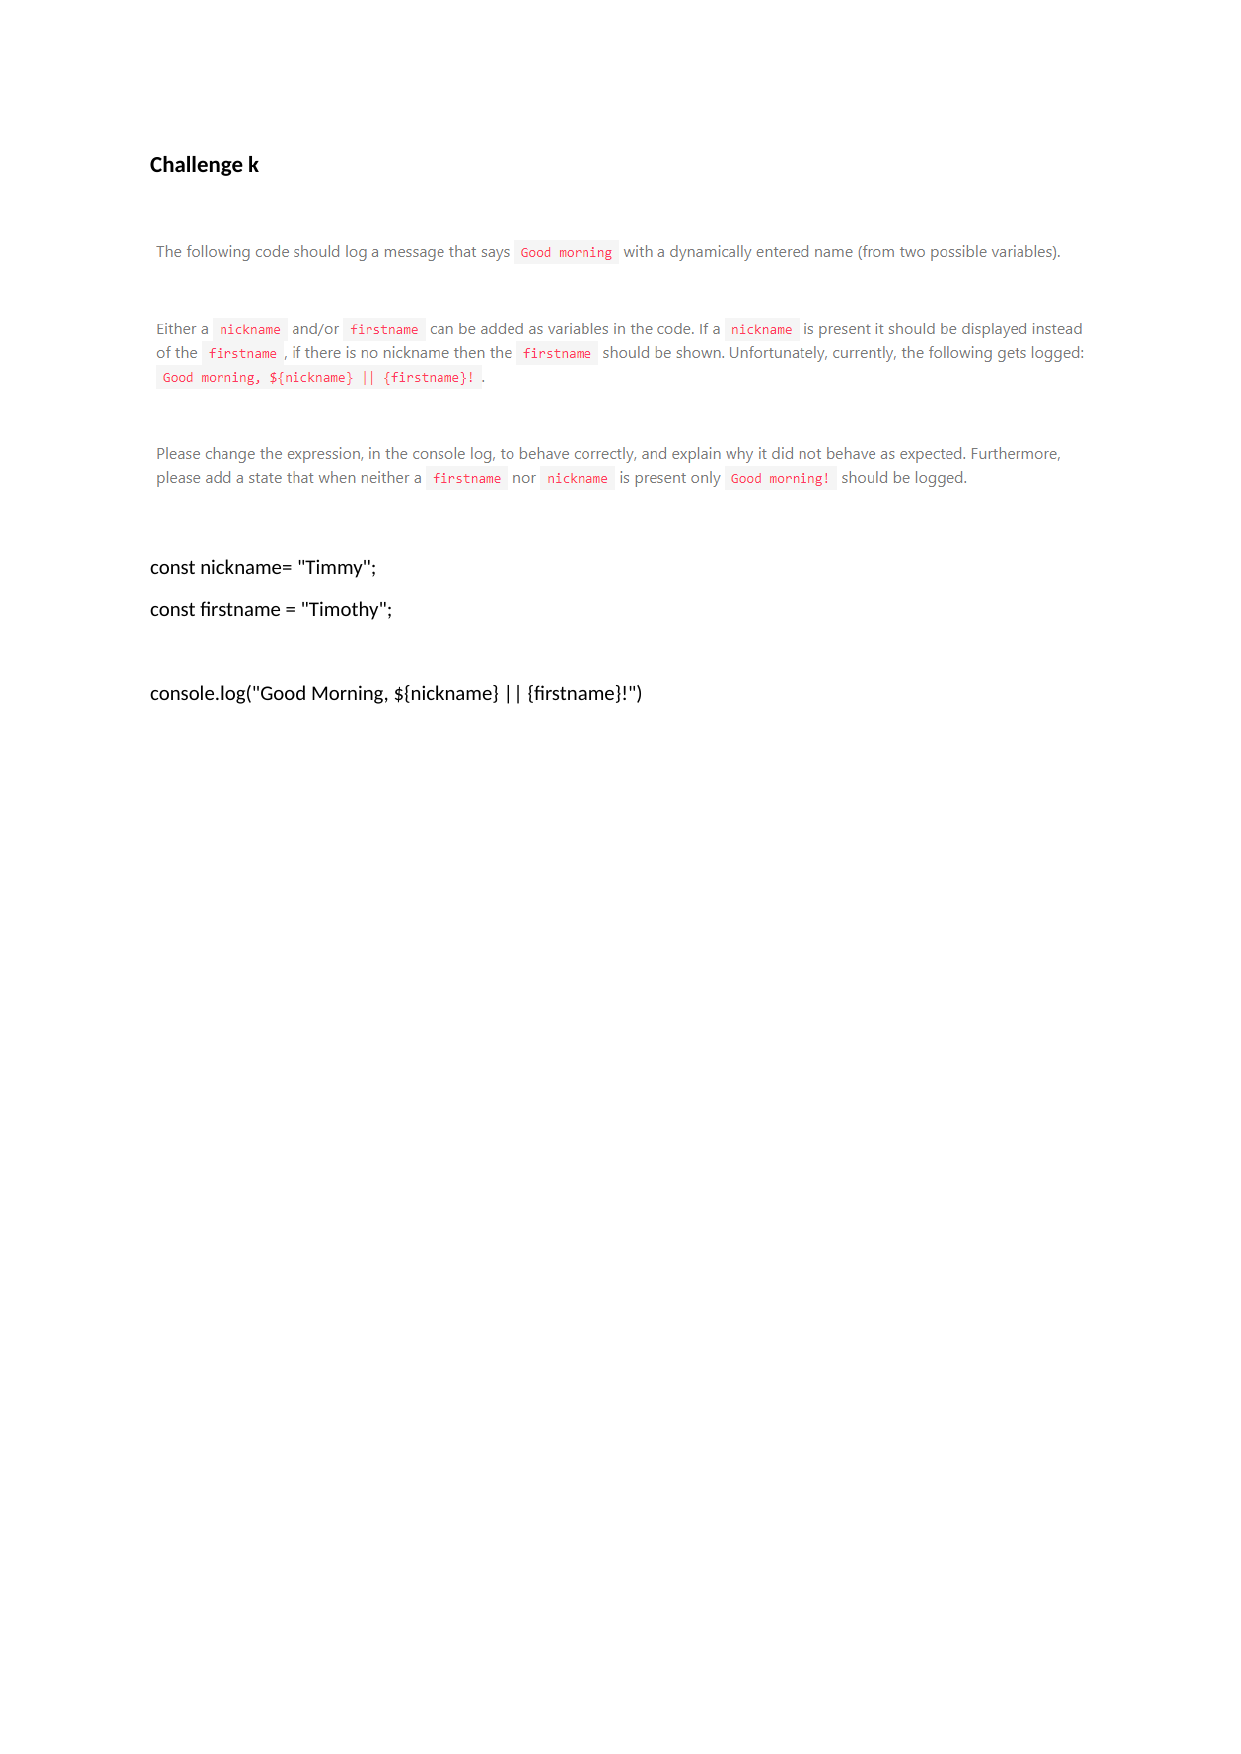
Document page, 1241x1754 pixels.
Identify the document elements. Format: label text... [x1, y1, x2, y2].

text const firstname = "Timothy"; [150, 596, 1090, 622]
picture [150, 239, 1091, 496]
text Challenge k [150, 150, 1090, 178]
text console.log("Good Morning, ${nickname} || {firstname}!") [150, 681, 1090, 706]
text const nickname= "Timmy"; [150, 554, 1090, 580]
